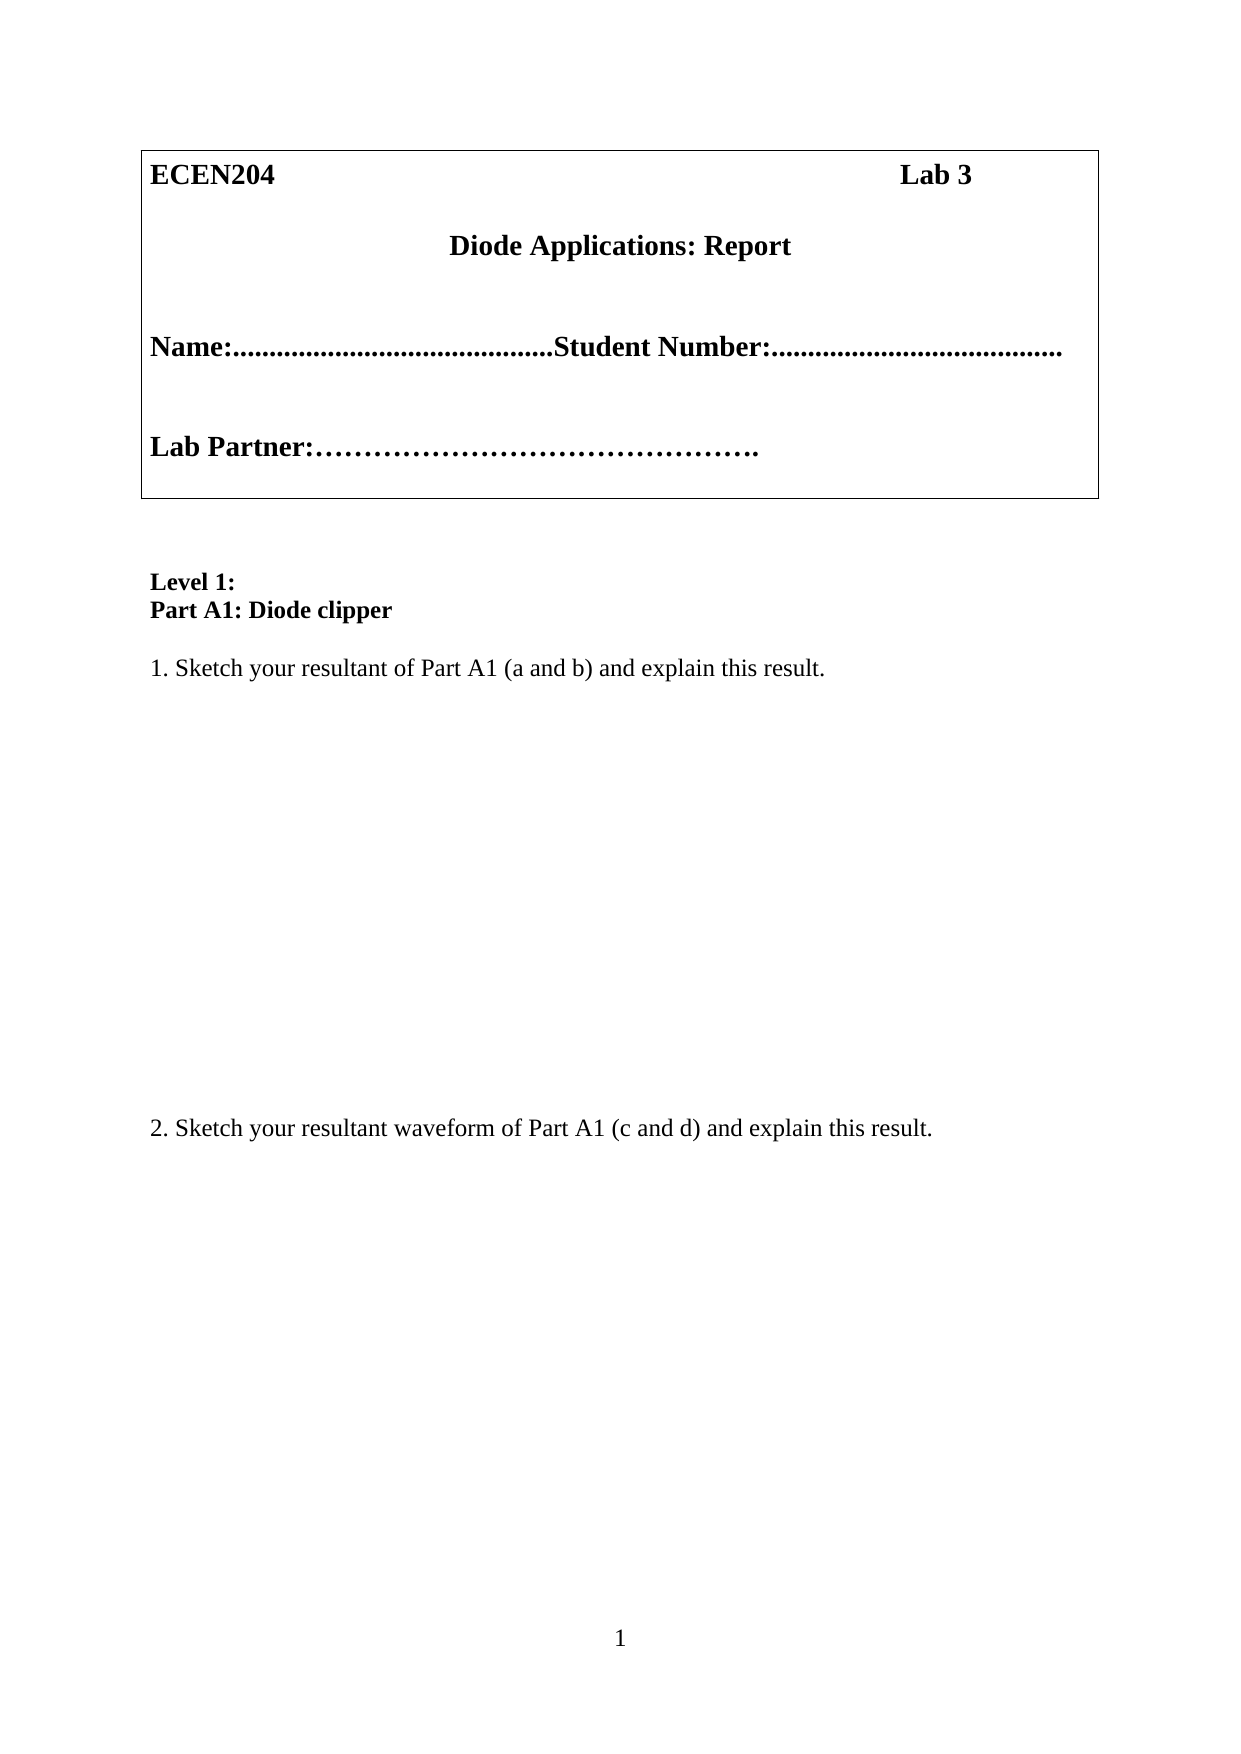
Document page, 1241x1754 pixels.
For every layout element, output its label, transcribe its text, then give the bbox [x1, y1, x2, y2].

text Diode Applications: Report [150, 228, 1090, 262]
text Part A1: Diode clipper [150, 595, 1090, 624]
text 2. Sketch your resultant waveform of Part A1 (c and d) and explain this result. [150, 1113, 1090, 1142]
text 1. Sketch your resultant of Part A1 (a and b) and explain this result. [150, 653, 1090, 682]
text Name:............................................Student Number:........................................ [150, 329, 1090, 362]
text ECEN204 Lab 3 [142, 151, 1098, 191]
text Level 1: [150, 567, 1090, 595]
text Lab Partner:………………………………………. [150, 429, 1090, 463]
